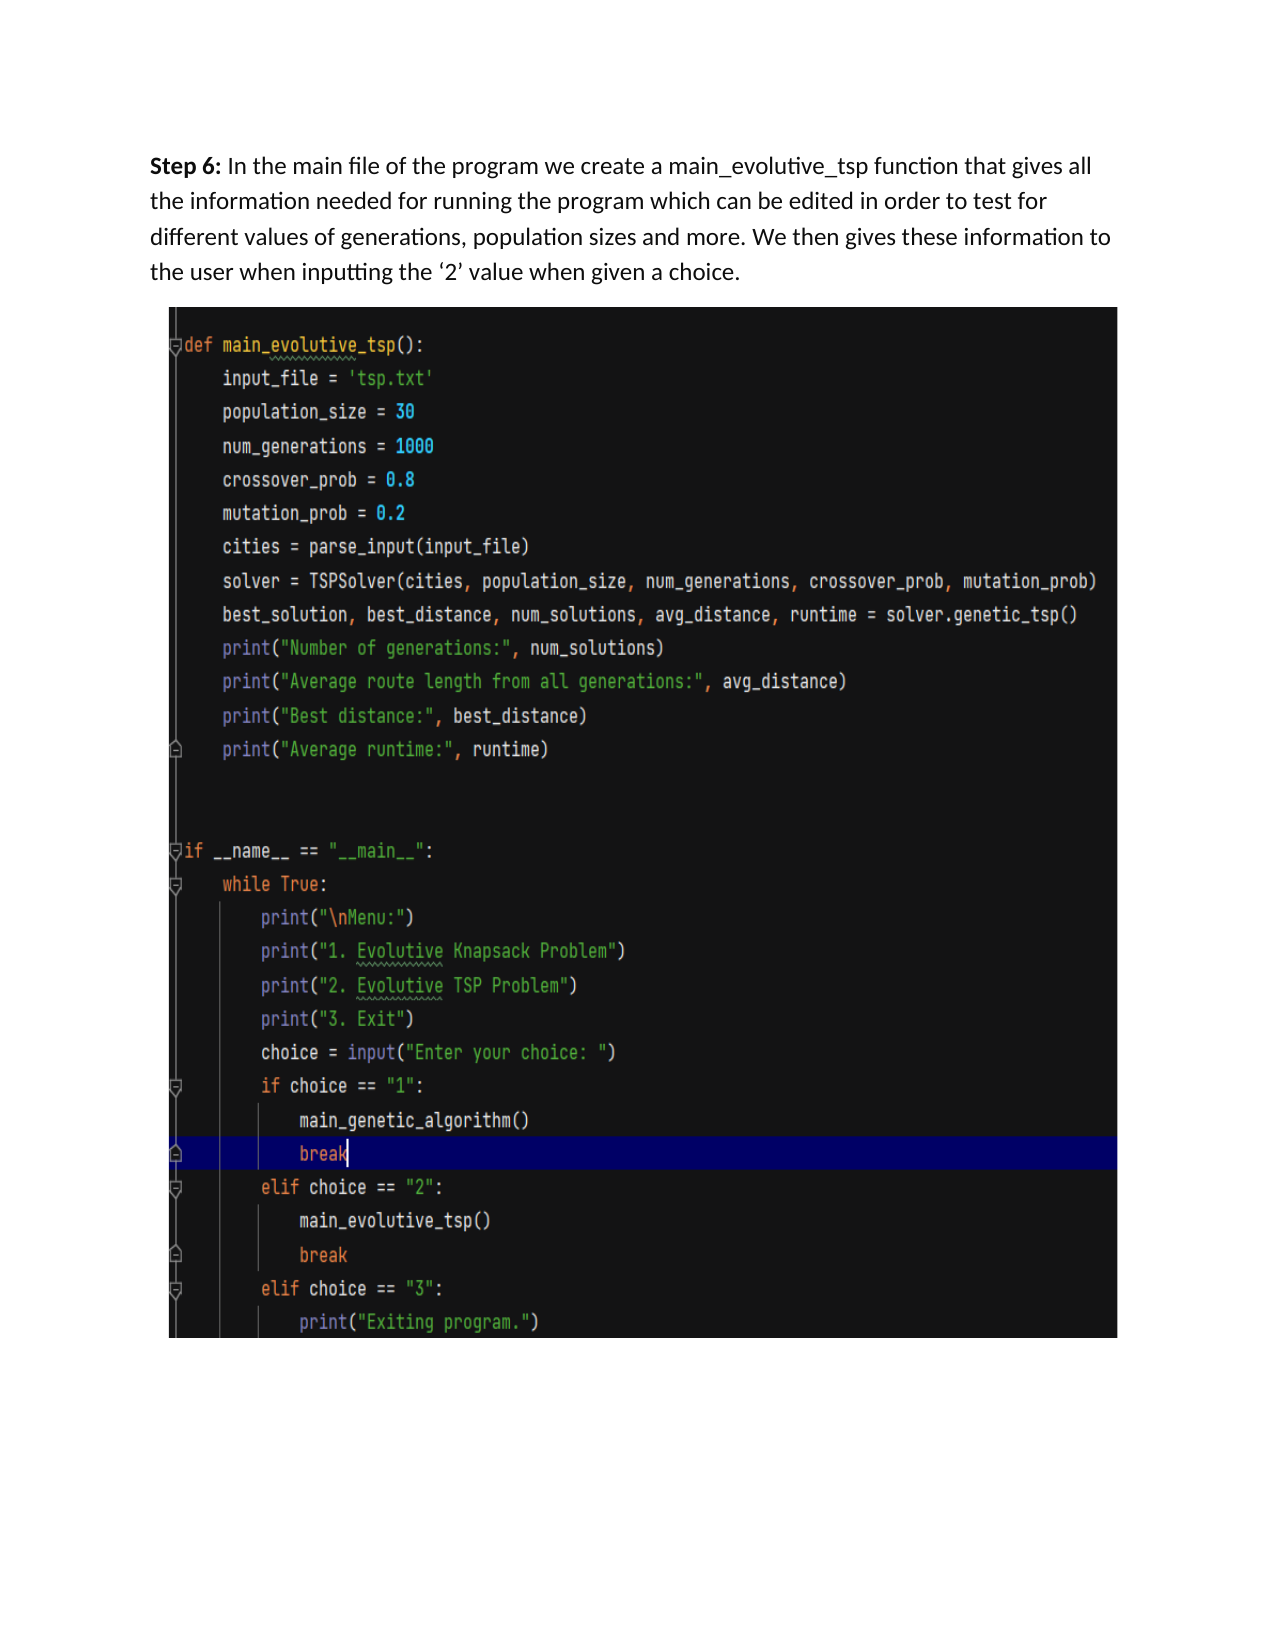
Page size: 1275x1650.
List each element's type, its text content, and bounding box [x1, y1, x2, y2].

text Step 6: In the main file of the program we create a main_evolutive_tsp function that gives all the information needed for running the program which can be edited in order to test for different values of generations, population sizes and more. We then gives these information to the user when inputting the ‘2’ value when given a choice. [150, 150, 1125, 286]
